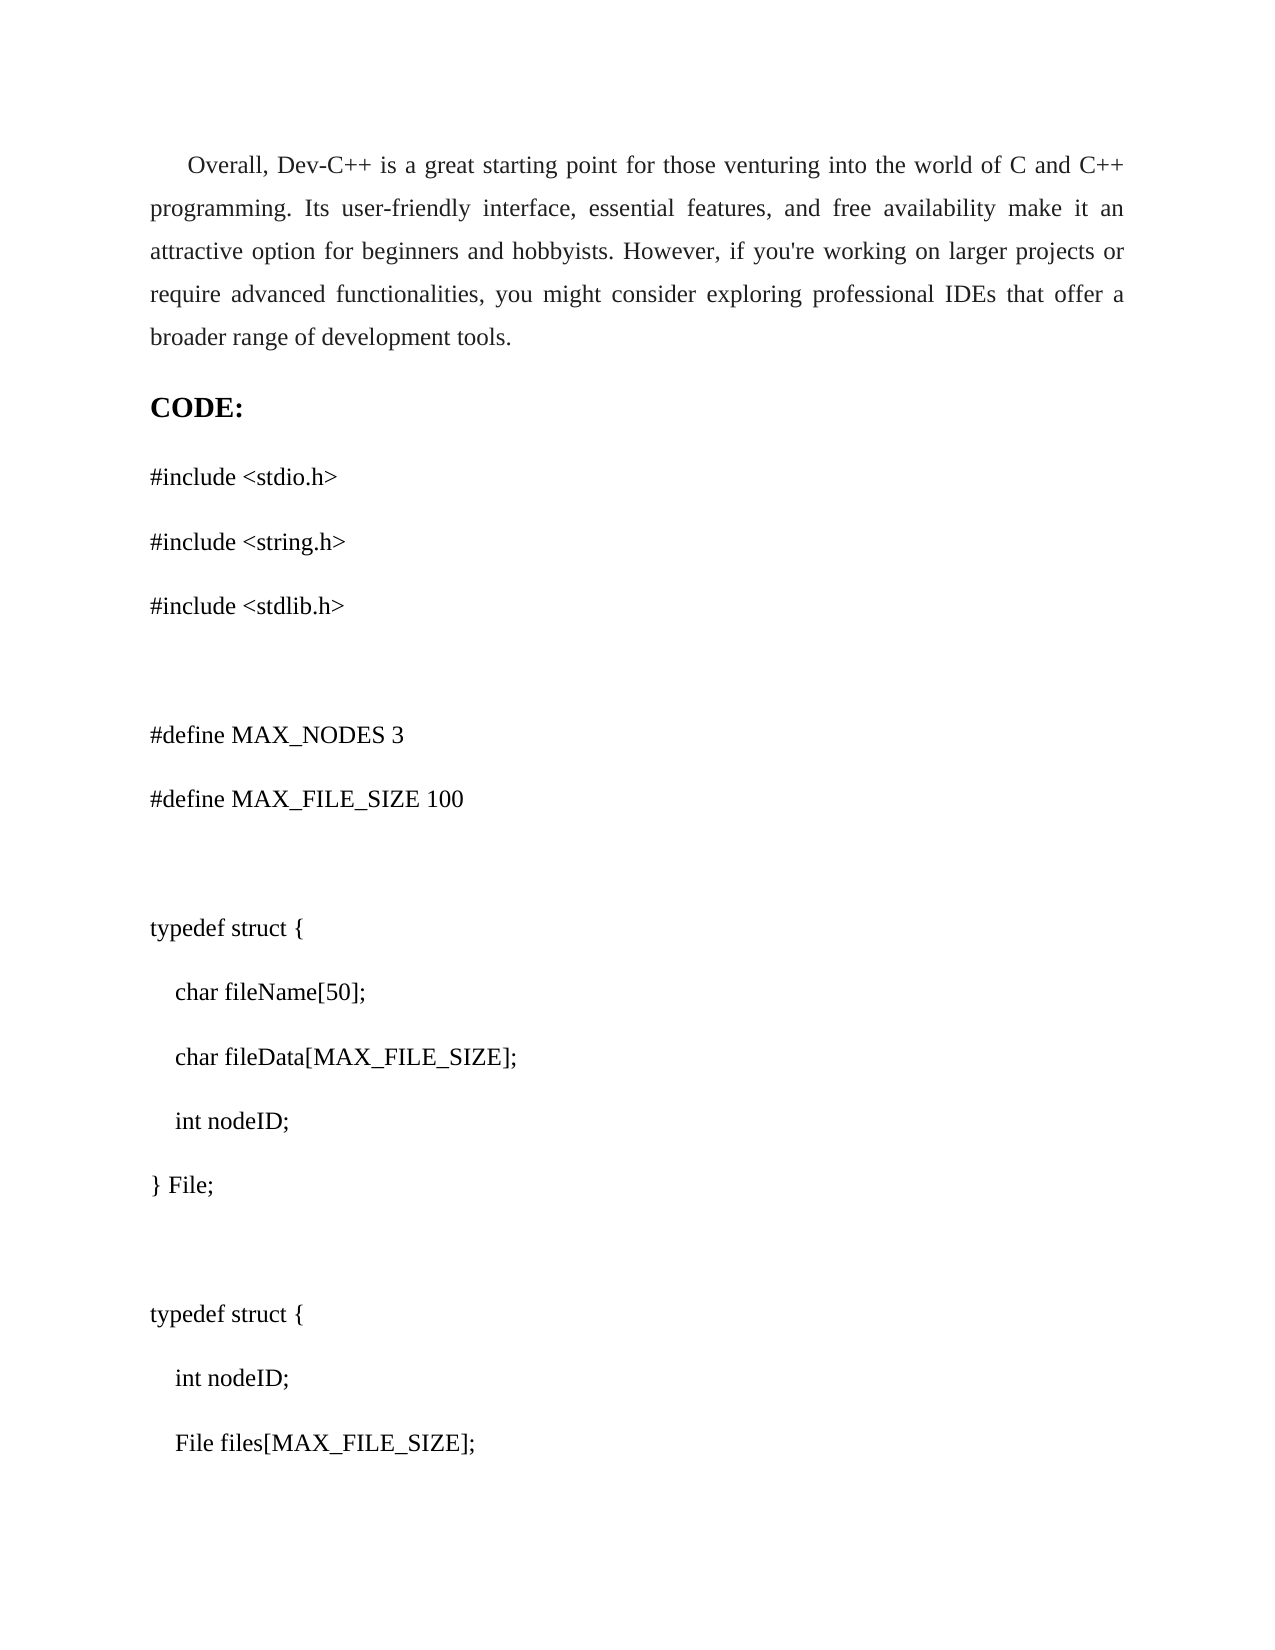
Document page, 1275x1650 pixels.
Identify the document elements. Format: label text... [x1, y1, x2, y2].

text typedef struct { [150, 913, 1125, 942]
text typedef struct { [150, 1299, 1125, 1328]
text #define MAX_NODES 3 [150, 720, 1125, 748]
text char fileName[50]; [150, 977, 1125, 1006]
text } File; [150, 1170, 1125, 1199]
text #include <string.h> [150, 527, 1125, 555]
text #include <stdlib.h> [150, 591, 1125, 620]
text Overall, Dev-C++ is a great starting point for those venturing into the world of C and C++ programming. Its user-friendly interface, essential features, and free availability make it an attractive option for beginners and hobbyists. However, if you're working on larger projects or require advanced functionalities, you might consider exploring professional IDEs that offer a broader range of development tools. [150, 150, 1125, 351]
text File files[MAX_FILE_SIZE]; [150, 1428, 1125, 1457]
text int nodeID; [150, 1106, 1125, 1135]
text CODE: [150, 391, 1125, 424]
text int nodeID; [150, 1363, 1125, 1392]
text char fileData[MAX_FILE_SIZE]; [150, 1042, 1125, 1070]
text #define MAX_FILE_SIZE 100 [150, 784, 1125, 813]
text #include <stdio.h> [150, 462, 1125, 491]
